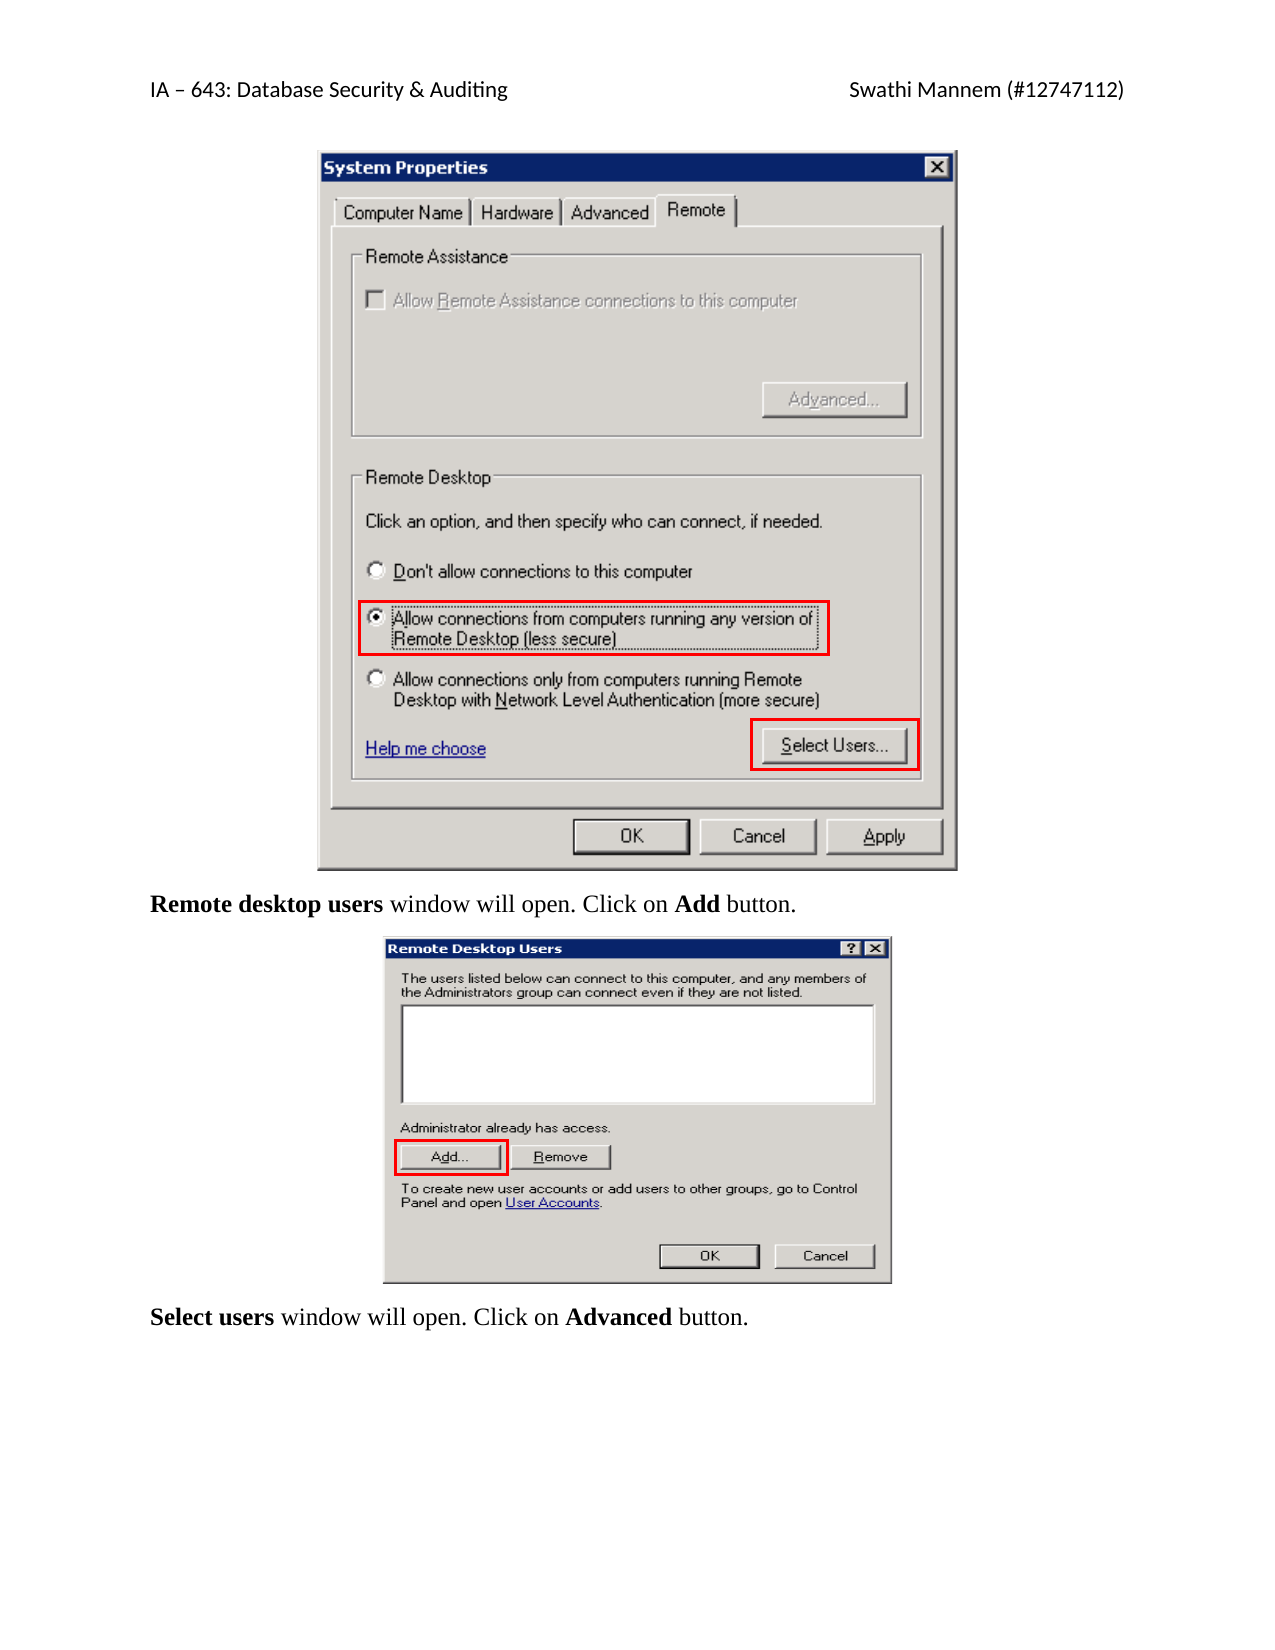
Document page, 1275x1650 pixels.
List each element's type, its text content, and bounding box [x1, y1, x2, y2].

picture [382, 936, 893, 1284]
text Remote desktop users window will open. Click on Add button. [150, 889, 1125, 918]
picture [317, 150, 958, 871]
text Select users window will open. Click on Advanced button. [150, 1302, 1125, 1331]
